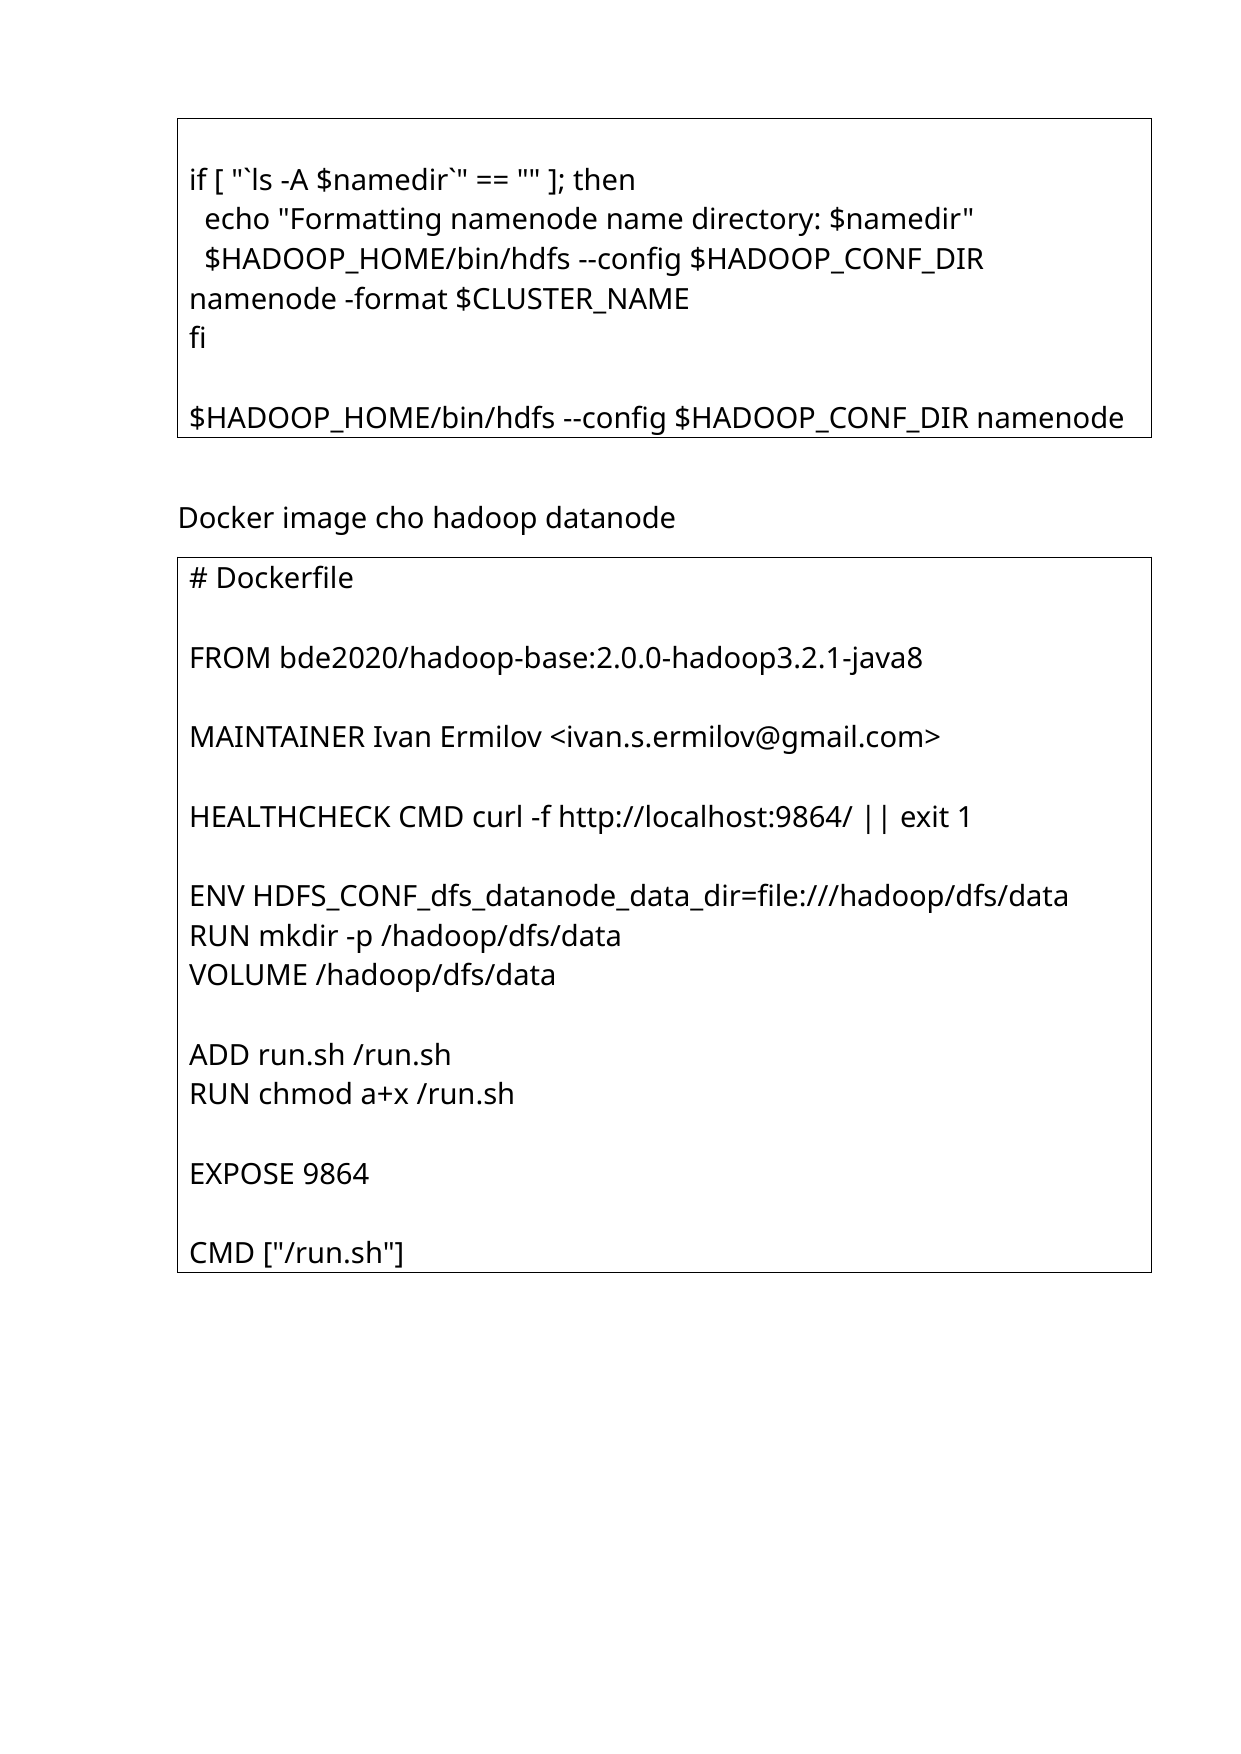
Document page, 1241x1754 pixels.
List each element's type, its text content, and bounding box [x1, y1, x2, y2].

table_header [178, 119, 1151, 437]
text Docker image cho hadoop datanode [177, 497, 1152, 537]
table_header # Dockerfile FROM bde2020/hadoop-base:2.0.0-hadoop3.2.1-java8 MAINTAINER Ivan Ermilov <ivan.s.ermilov@gmail.com> HEALTHCHECK CMD curl -f http://localhost:9864/ || exit 1 ENV HDFS_CONF_dfs_datanode_data_dir=file:///hadoop/dfs/data RUN mkdir -p /hadoop/dfs/data VOLUME /hadoop/dfs/data ADD run.sh /run.sh RUN chmod a+x /run.sh EXPOSE 9864 CMD ["/run.sh"] [178, 558, 1151, 1272]
